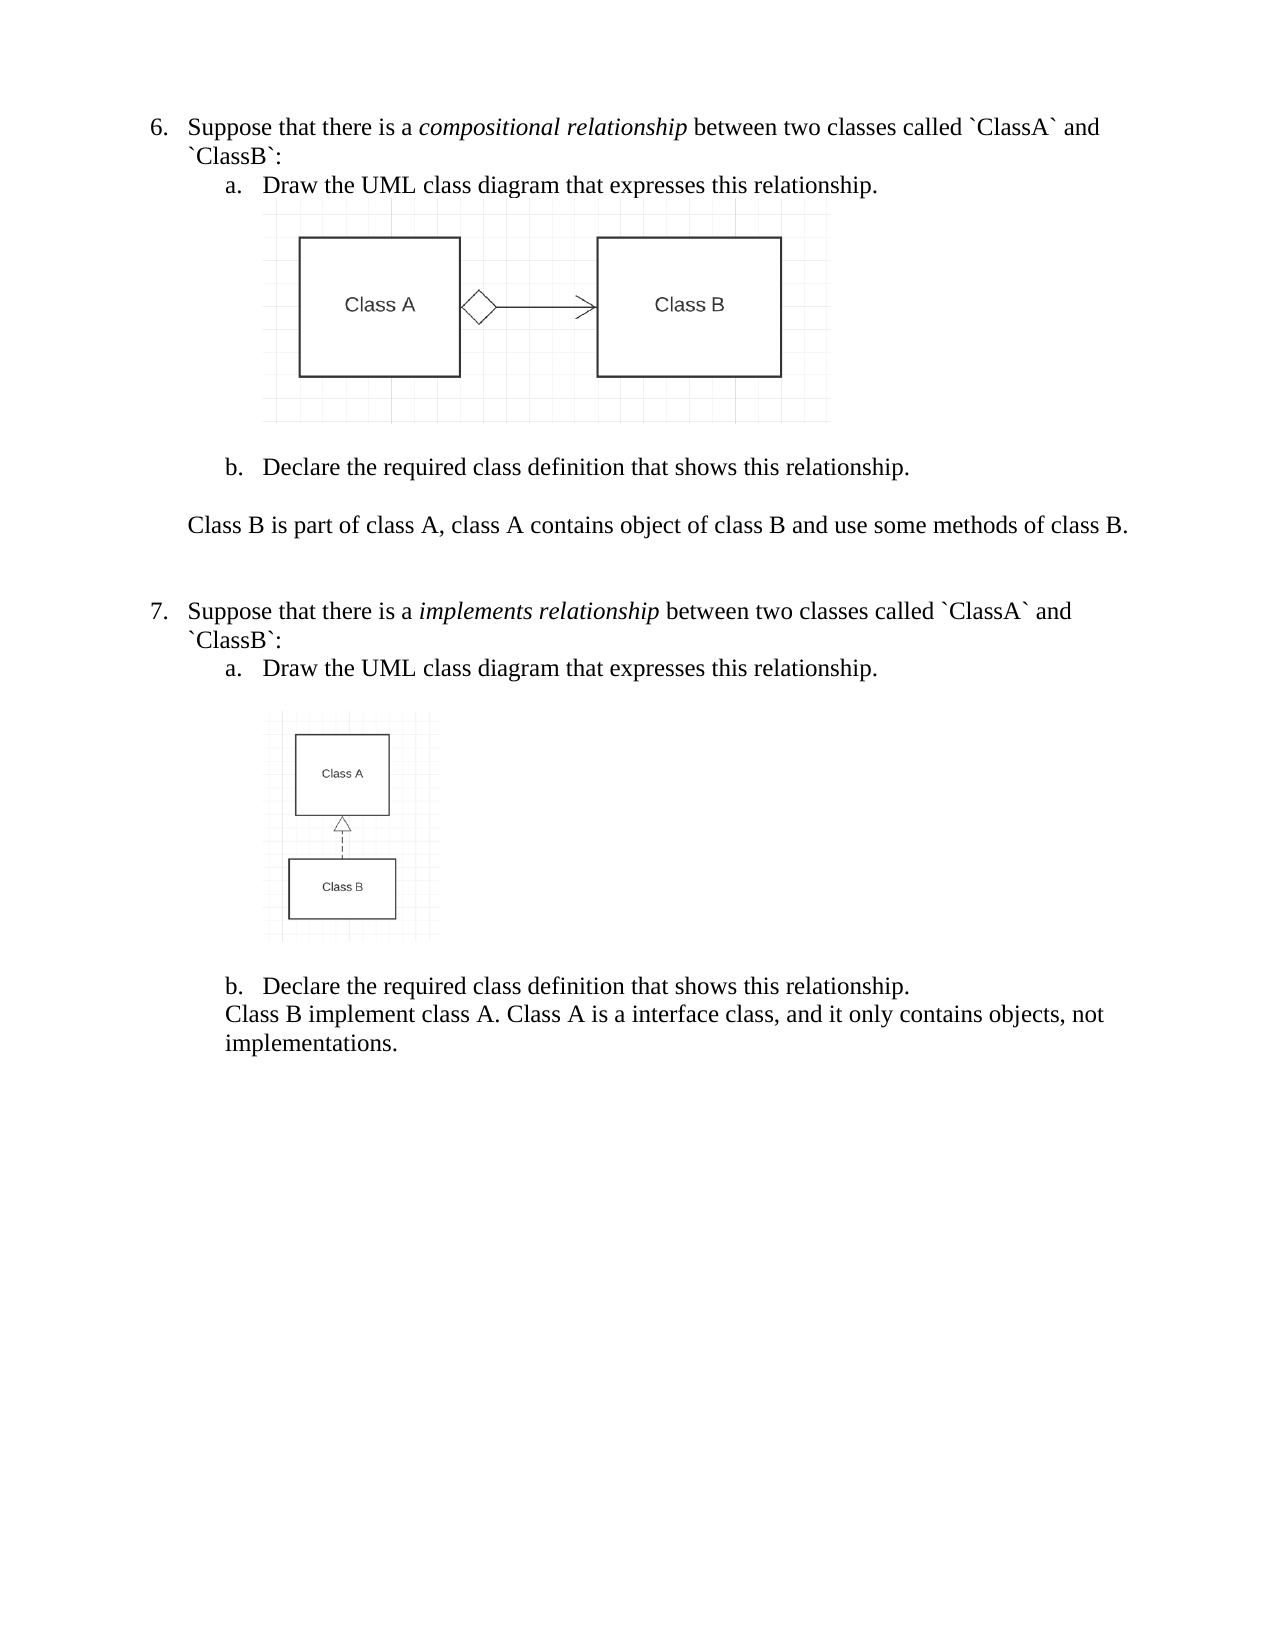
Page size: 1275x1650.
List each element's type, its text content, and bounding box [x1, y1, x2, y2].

list Declare the required class definition that shows this relationship. [225, 452, 1162, 481]
text Class B is part of class A, class A contains object of class B and use some methods of class B. [187, 510, 1162, 538]
picture [262, 711, 441, 942]
list Draw the UML class diagram that expresses this relationship. [225, 653, 1162, 682]
picture [262, 198, 831, 424]
list Draw the UML class diagram that expresses this relationship. [225, 170, 1162, 199]
list Declare the required class definition that shows this relationship. [225, 971, 1162, 999]
list Suppose that there is a compositional relationship between two classes called `ClassA` and `ClassB`: [150, 112, 1162, 170]
list Suppose that there is a implements relationship between two classes called `ClassA` and `ClassB`: [150, 596, 1162, 653]
text Class B implement class A. Class A is a interface class, and it only contains objects, not implementations. [225, 999, 1162, 1057]
